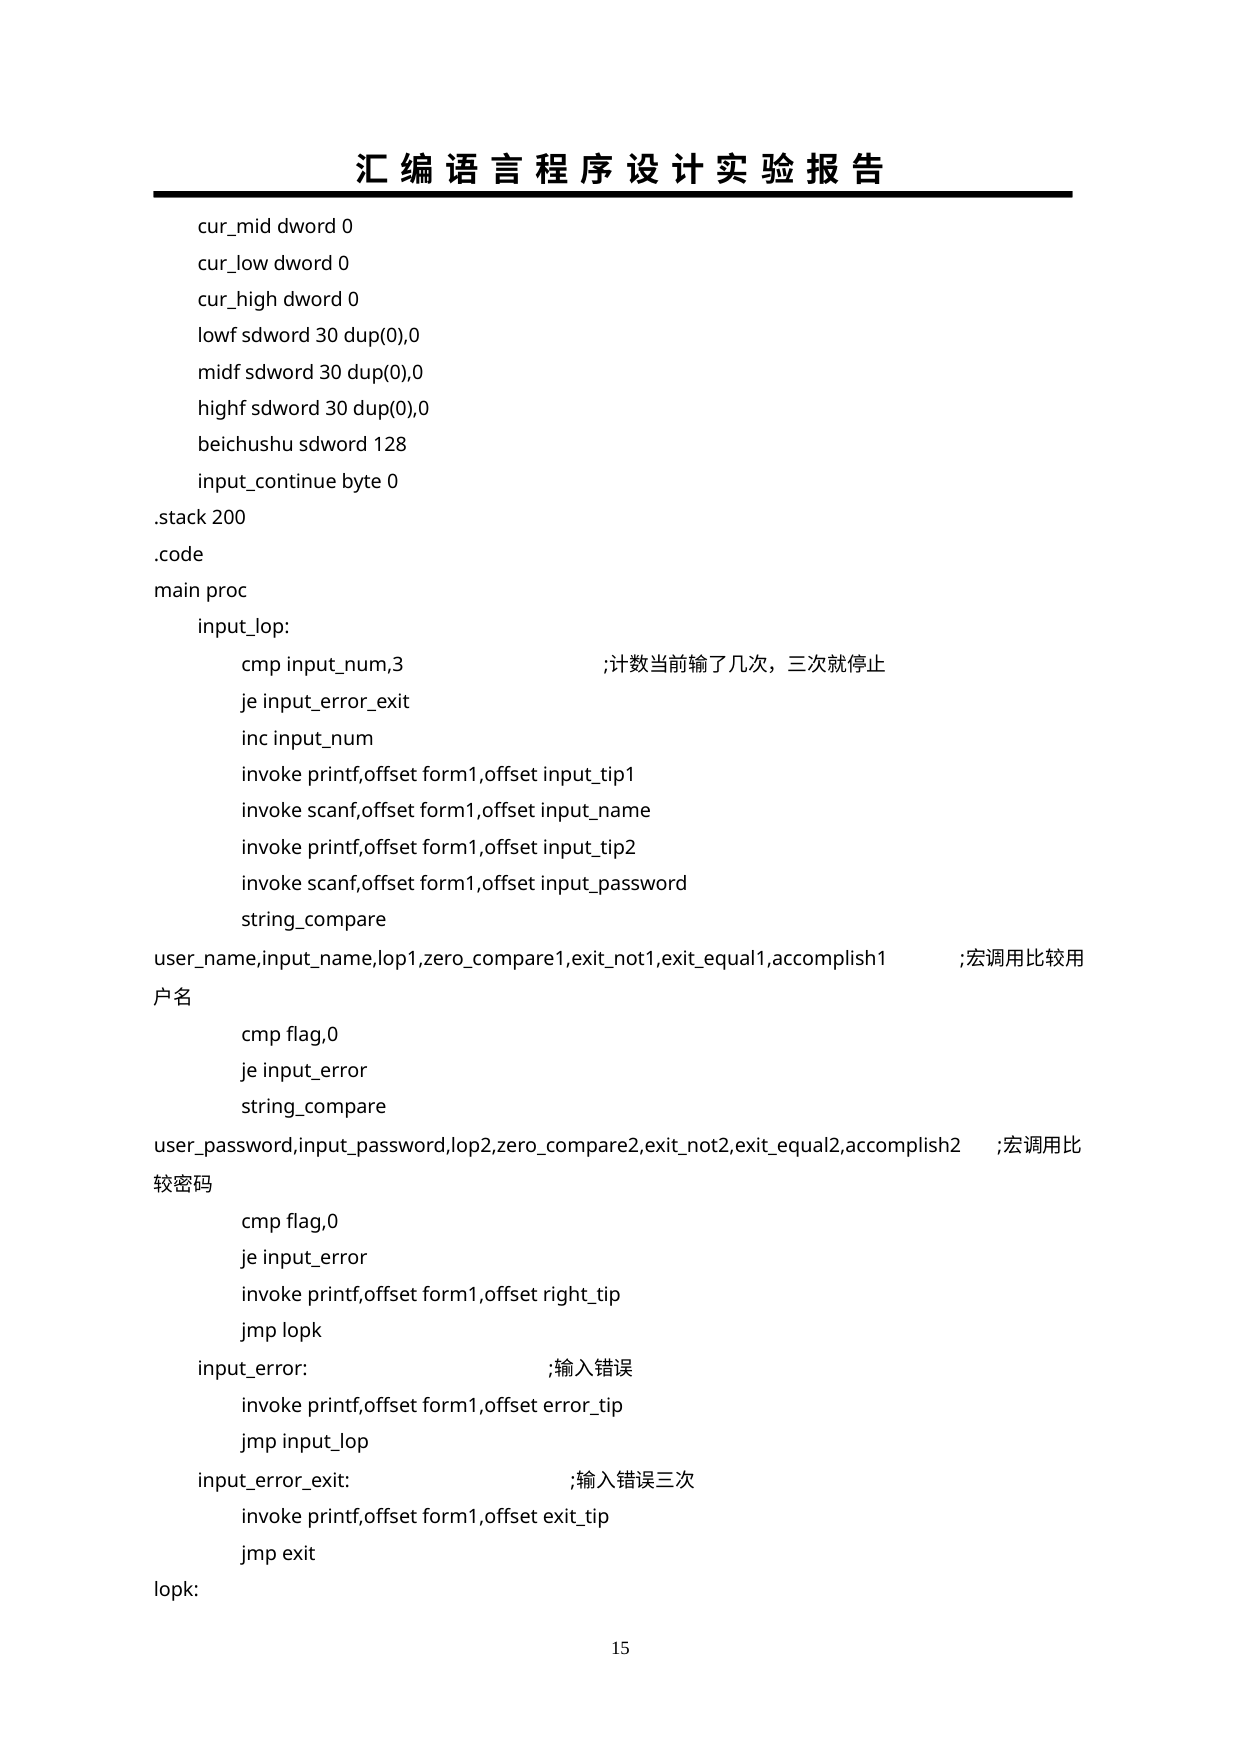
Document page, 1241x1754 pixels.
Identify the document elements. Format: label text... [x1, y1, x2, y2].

text cmp flag,0 [153, 1020, 1087, 1047]
text beichushu sdword 128 [153, 431, 1087, 458]
text lopk: [153, 1576, 1087, 1602]
text midf sdword 30 dup(0),0 [153, 358, 1087, 385]
text cur_mid dword 0 [153, 213, 1087, 239]
text input_error: ;输入错误 [153, 1353, 1087, 1381]
text cmp input_num,3 ;计数当前输了几次，三次就停止 [153, 649, 1087, 678]
text invoke printf,offset form1,offset error_tip [153, 1391, 1087, 1418]
text invoke printf,offset form1,offset input_tip2 [153, 833, 1087, 860]
text je input_error [153, 1056, 1087, 1083]
text string_compare user_name,input_name,lop1,zero_compare1,exit_not1,exit_equal1,accomplish1 ;宏调用比较用户名 [153, 906, 1087, 1010]
text lowf sdword 30 dup(0),0 [153, 322, 1087, 349]
text .code [153, 540, 1087, 567]
text je input_error [153, 1243, 1087, 1271]
text invoke scanf,offset form1,offset input_password [153, 869, 1087, 896]
text .stack 200 [153, 503, 1087, 530]
text inc input_num [153, 724, 1087, 751]
text invoke printf,offset form1,offset input_tip1 [153, 760, 1087, 787]
text input_lop: [153, 612, 1087, 639]
text je input_error_exit [153, 688, 1087, 714]
text cur_low dword 0 [153, 249, 1087, 276]
text input_error_exit: ;输入错误三次 [153, 1464, 1087, 1493]
text jmp input_lop [153, 1428, 1087, 1455]
text invoke scanf,offset form1,offset input_name [153, 797, 1087, 824]
text string_compare user_password,input_password,lop2,zero_compare2,exit_not2,exit_equal2,accomplish2 ;宏调用比较密码 [153, 1093, 1087, 1197]
text cur_high dword 0 [153, 285, 1087, 312]
text highf sdword 30 dup(0),0 [153, 394, 1087, 421]
text cmp flag,0 [153, 1207, 1087, 1234]
text invoke printf,offset form1,offset right_tip [153, 1280, 1087, 1307]
text jmp lopk [153, 1316, 1087, 1343]
text main proc [153, 576, 1087, 603]
text invoke printf,offset form1,offset exit_tip [153, 1503, 1087, 1530]
text input_continue byte 0 [153, 467, 1087, 494]
text jmp exit [153, 1539, 1087, 1566]
